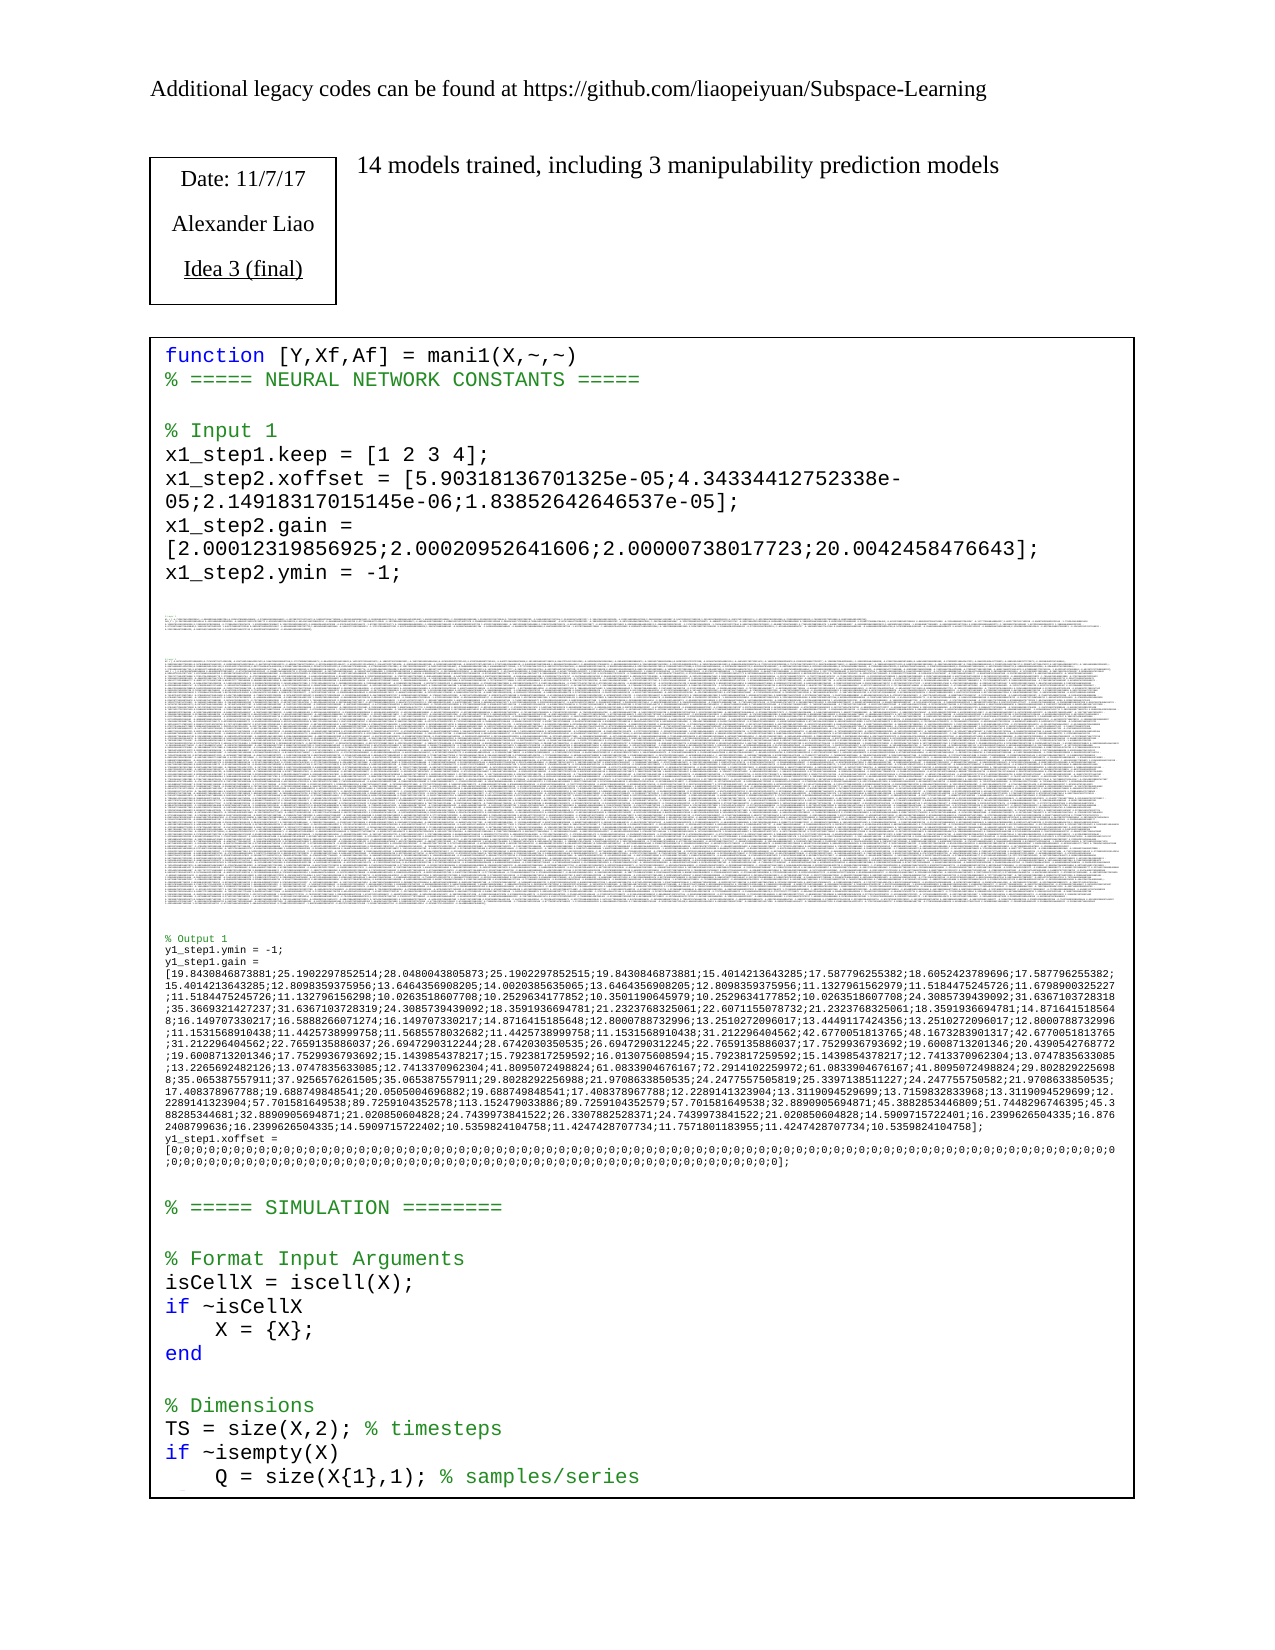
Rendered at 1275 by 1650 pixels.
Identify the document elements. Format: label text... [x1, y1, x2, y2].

text 14 models trained, including 3 manipulability prediction models [150, 150, 1125, 179]
